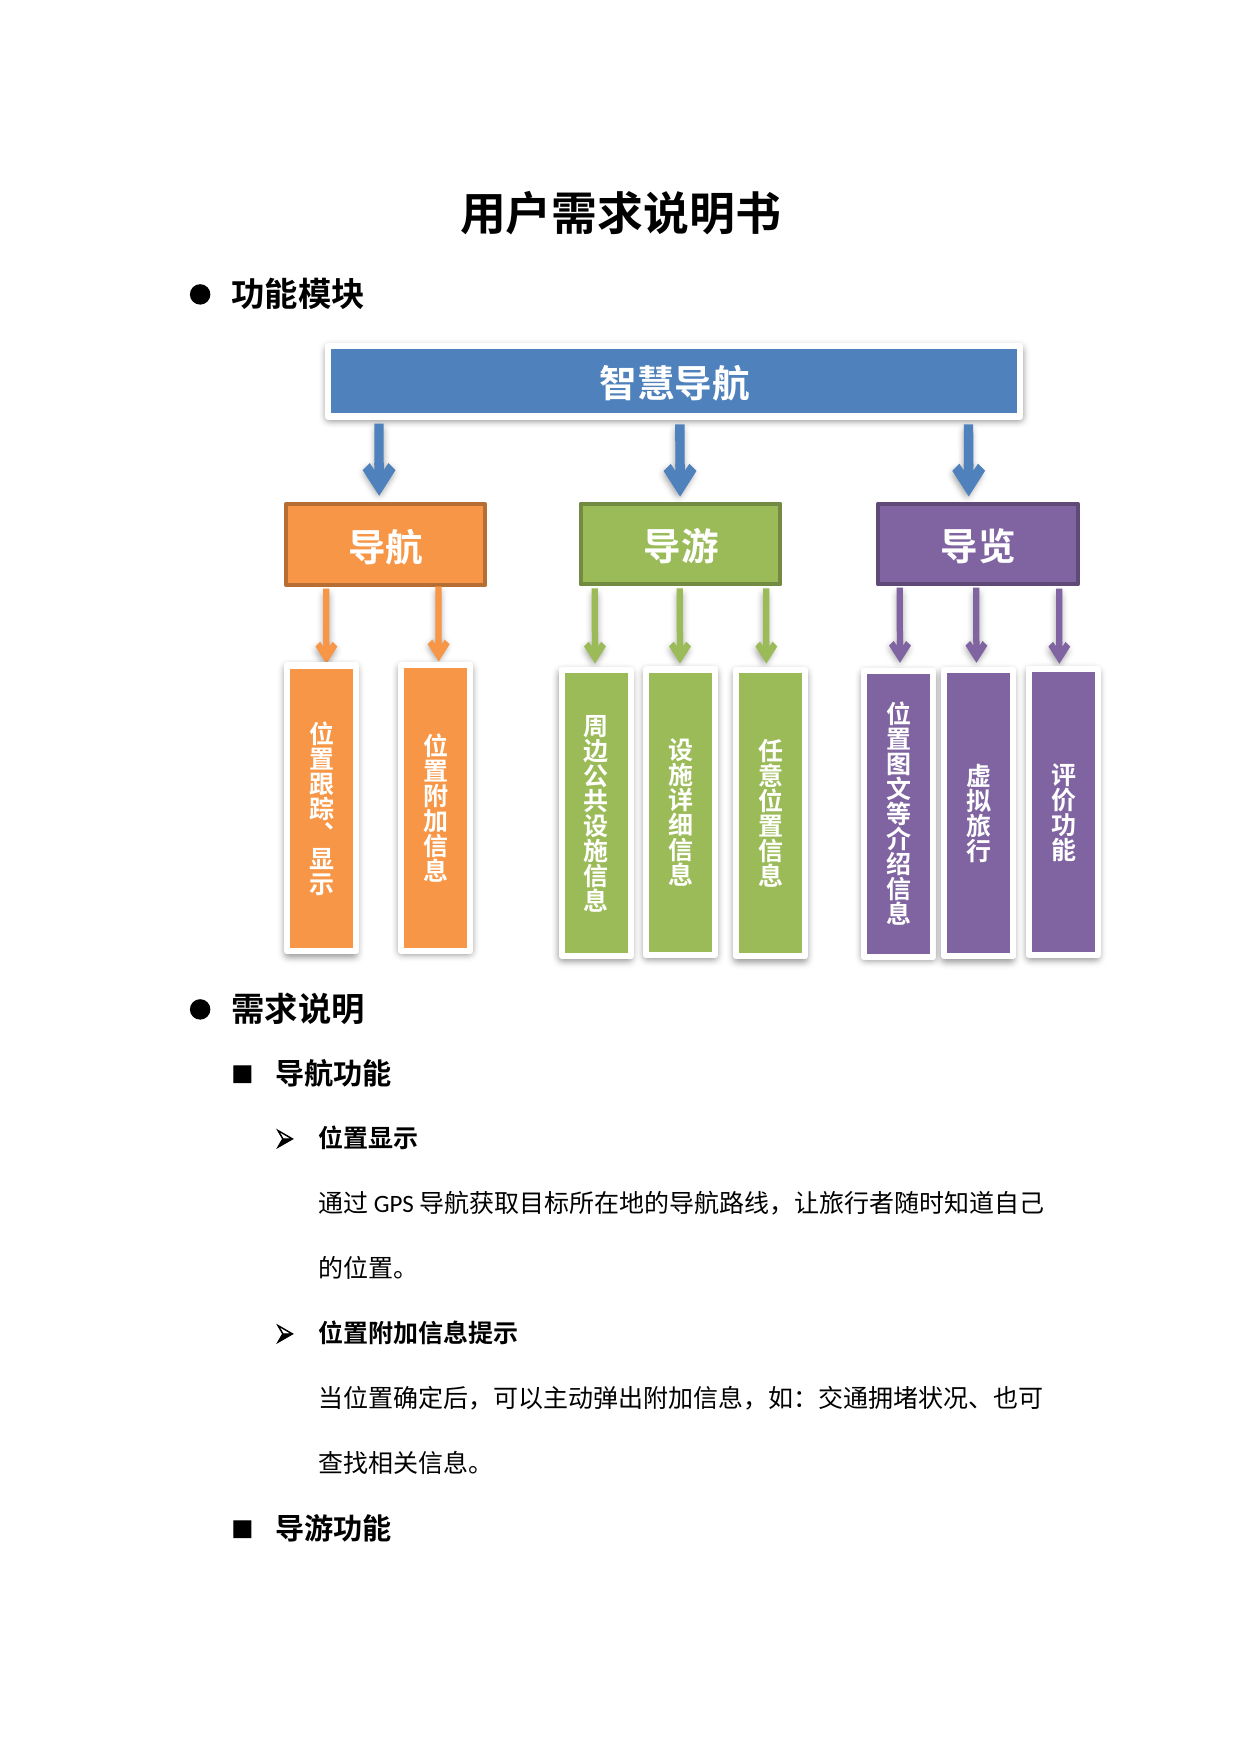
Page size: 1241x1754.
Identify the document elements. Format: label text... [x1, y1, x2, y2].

list 当位置确定后，可以主动弹出附加信息，如：交通拥堵状况、也可查找相关信息。 [319, 1364, 1053, 1494]
text 用户需求说明书 [187, 162, 1053, 259]
list 位置显示 [275, 1104, 1053, 1169]
list 导游功能 [231, 1494, 1053, 1559]
list 通过GPS导航获取目标所在地的导航路线，让旅行者随时知道自己的位置。 [319, 1169, 1053, 1299]
list 需求说明 [187, 974, 1053, 1039]
list 功能模块 [187, 259, 1053, 324]
list 位置附加信息提示 [275, 1299, 1053, 1364]
list 导航功能 [231, 1039, 1053, 1104]
